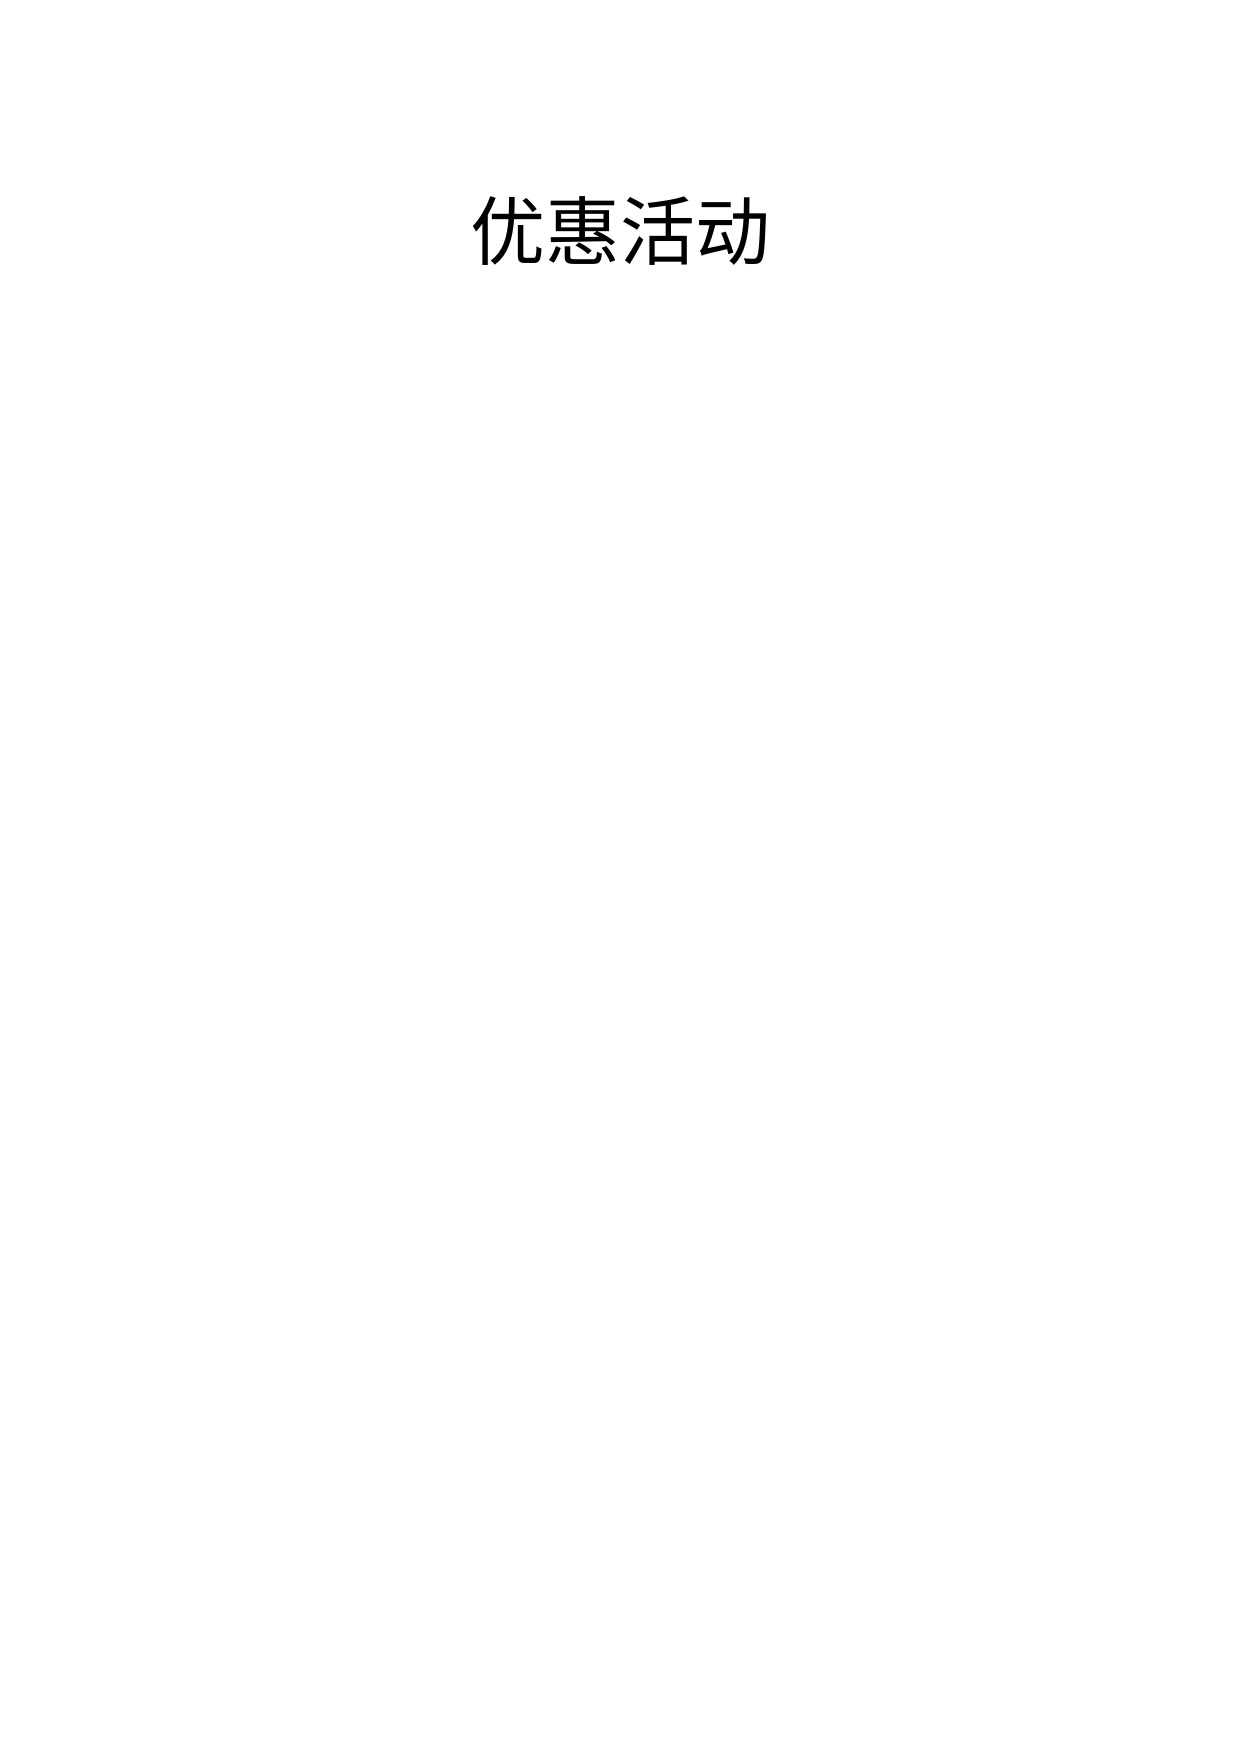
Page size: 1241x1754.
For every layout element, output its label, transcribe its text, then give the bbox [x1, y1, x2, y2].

text 优惠活动 [187, 162, 1053, 292]
